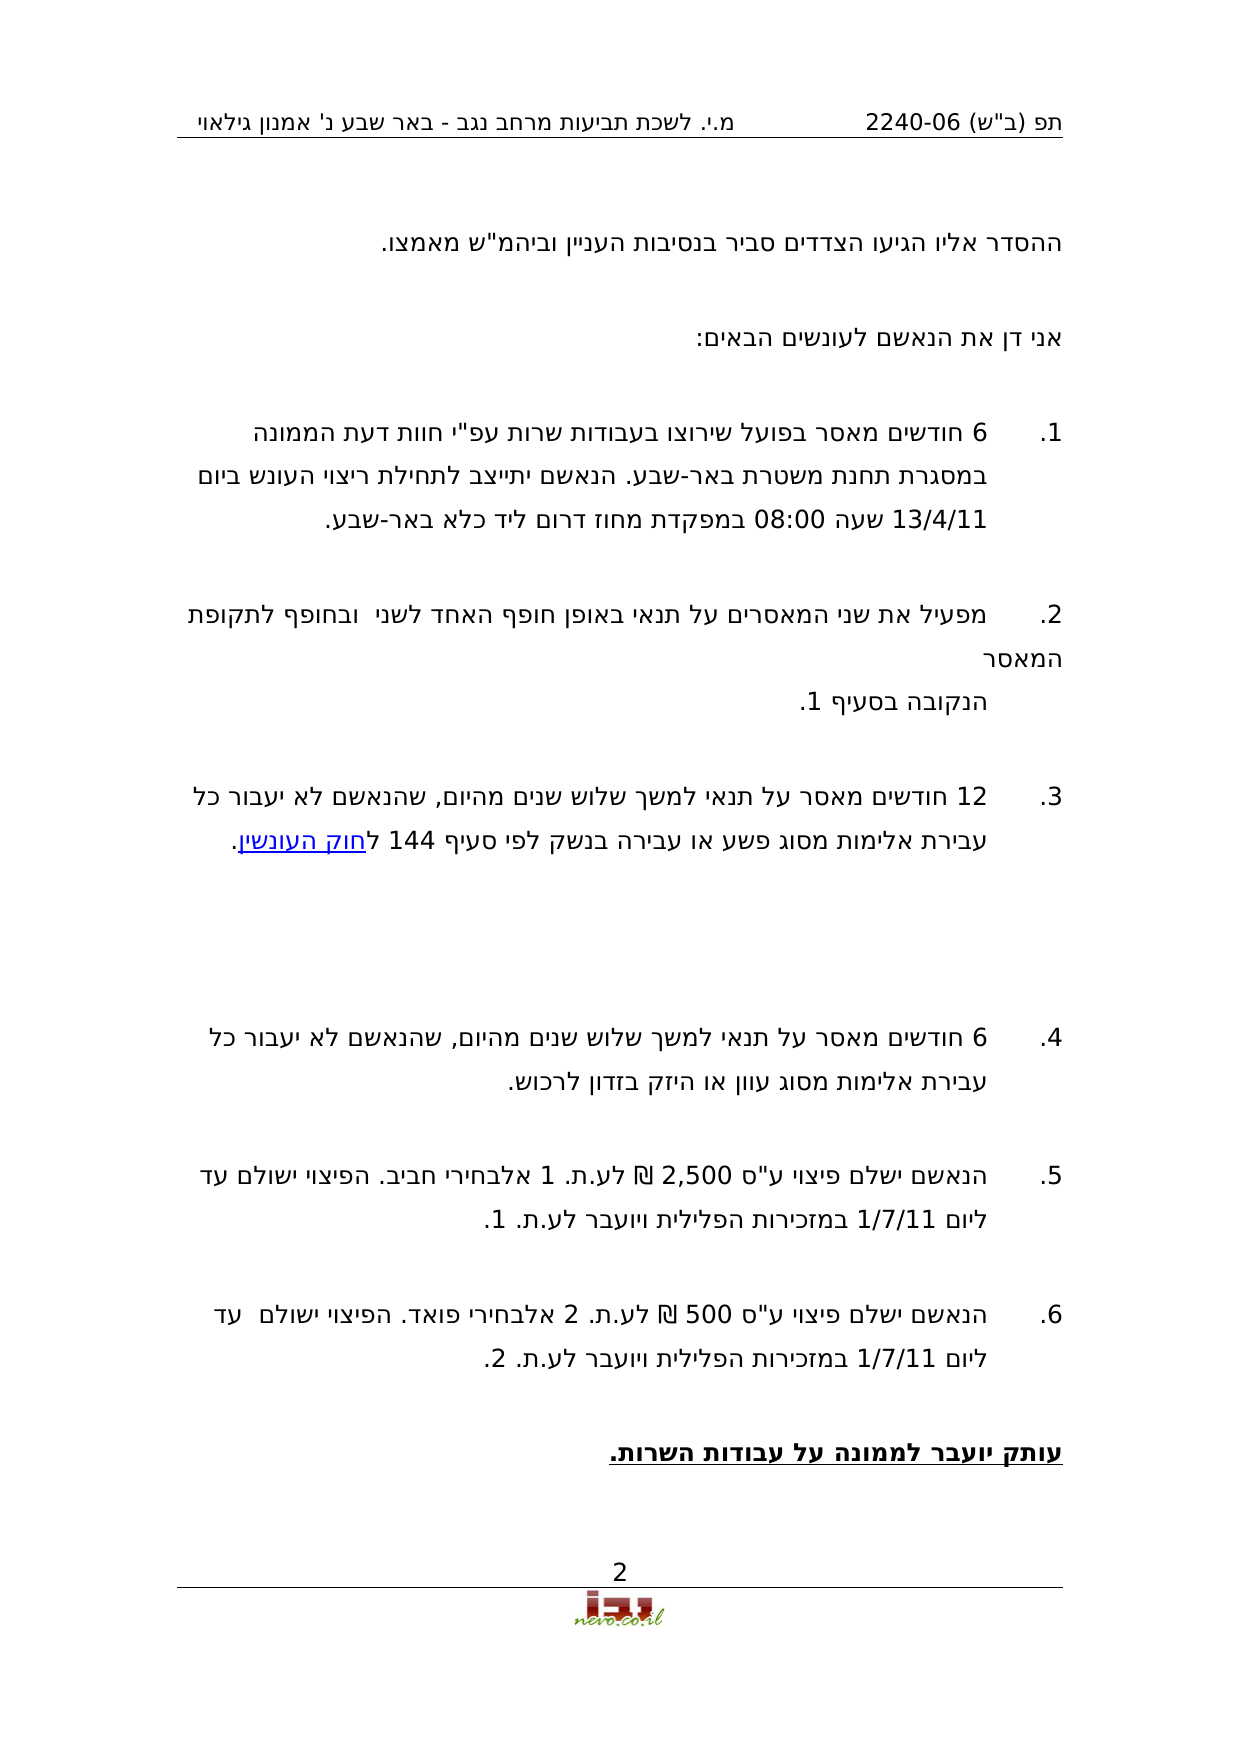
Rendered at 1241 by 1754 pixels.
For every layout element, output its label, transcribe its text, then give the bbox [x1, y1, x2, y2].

text 5. הנאשם ישלם פיצוי ע"ס 2,500 ₪ לע.ת. 1 אלבחירי חביב. הפיצוי ישולם עד ליום 1/7/11 במזכירות הפלילית ויועבר לע.ת. 1. [177, 1162, 1063, 1234]
text 1. 6 חודשים מאסר בפועל שירוצו בעבודות שרות עפ"י חוות דעת הממונה במסגרת תחנת משטרת באר-שבע. הנאשם יתייצב לתחילת ריצוי העונש ביום 13/4/11 שעה 08:00 במפקדת מחוז דרום ליד כלא באר-שבע. [177, 418, 1063, 534]
text ההסדר אליו הגיעו הצדדים סביר בנסיבות העניין וביהמ"ש מאמצו. [177, 228, 1063, 257]
text אני דן את הנאשם לעונשים הבאים: [177, 323, 1063, 352]
text הנקובה בסעיף 1. [177, 688, 1063, 717]
text עותק יועבר לממונה על עבודות השרות. [177, 1439, 1063, 1468]
text 2. מפעיל את שני המאסרים על תנאי באופן חופף האחד לשני ובחופף לתקופת המאסר [177, 600, 1063, 673]
text 4. 6 חודשים מאסר על תנאי למשך שלוש שנים מהיום, שהנאשם לא יעבור כל עבירת אלימות מסוג עוון או היזק בזדון לרכוש. [177, 1023, 1063, 1096]
picture [574, 1590, 666, 1627]
text 6. הנאשם ישלם פיצוי ע"ס 500 ₪ לע.ת. 2 אלבחירי פואד. הפיצוי ישולם עד ליום 1/7/11 במזכירות הפלילית ויועבר לע.ת. 2. [177, 1300, 1063, 1373]
text 3. 12 חודשים מאסר על תנאי למשך שלוש שנים מהיום, שהנאשם לא יעבור כל עבירת אלימות מסוג פשע או עבירה בנשק לפי סעיף 144 לחוק העונשין. [177, 782, 1063, 855]
